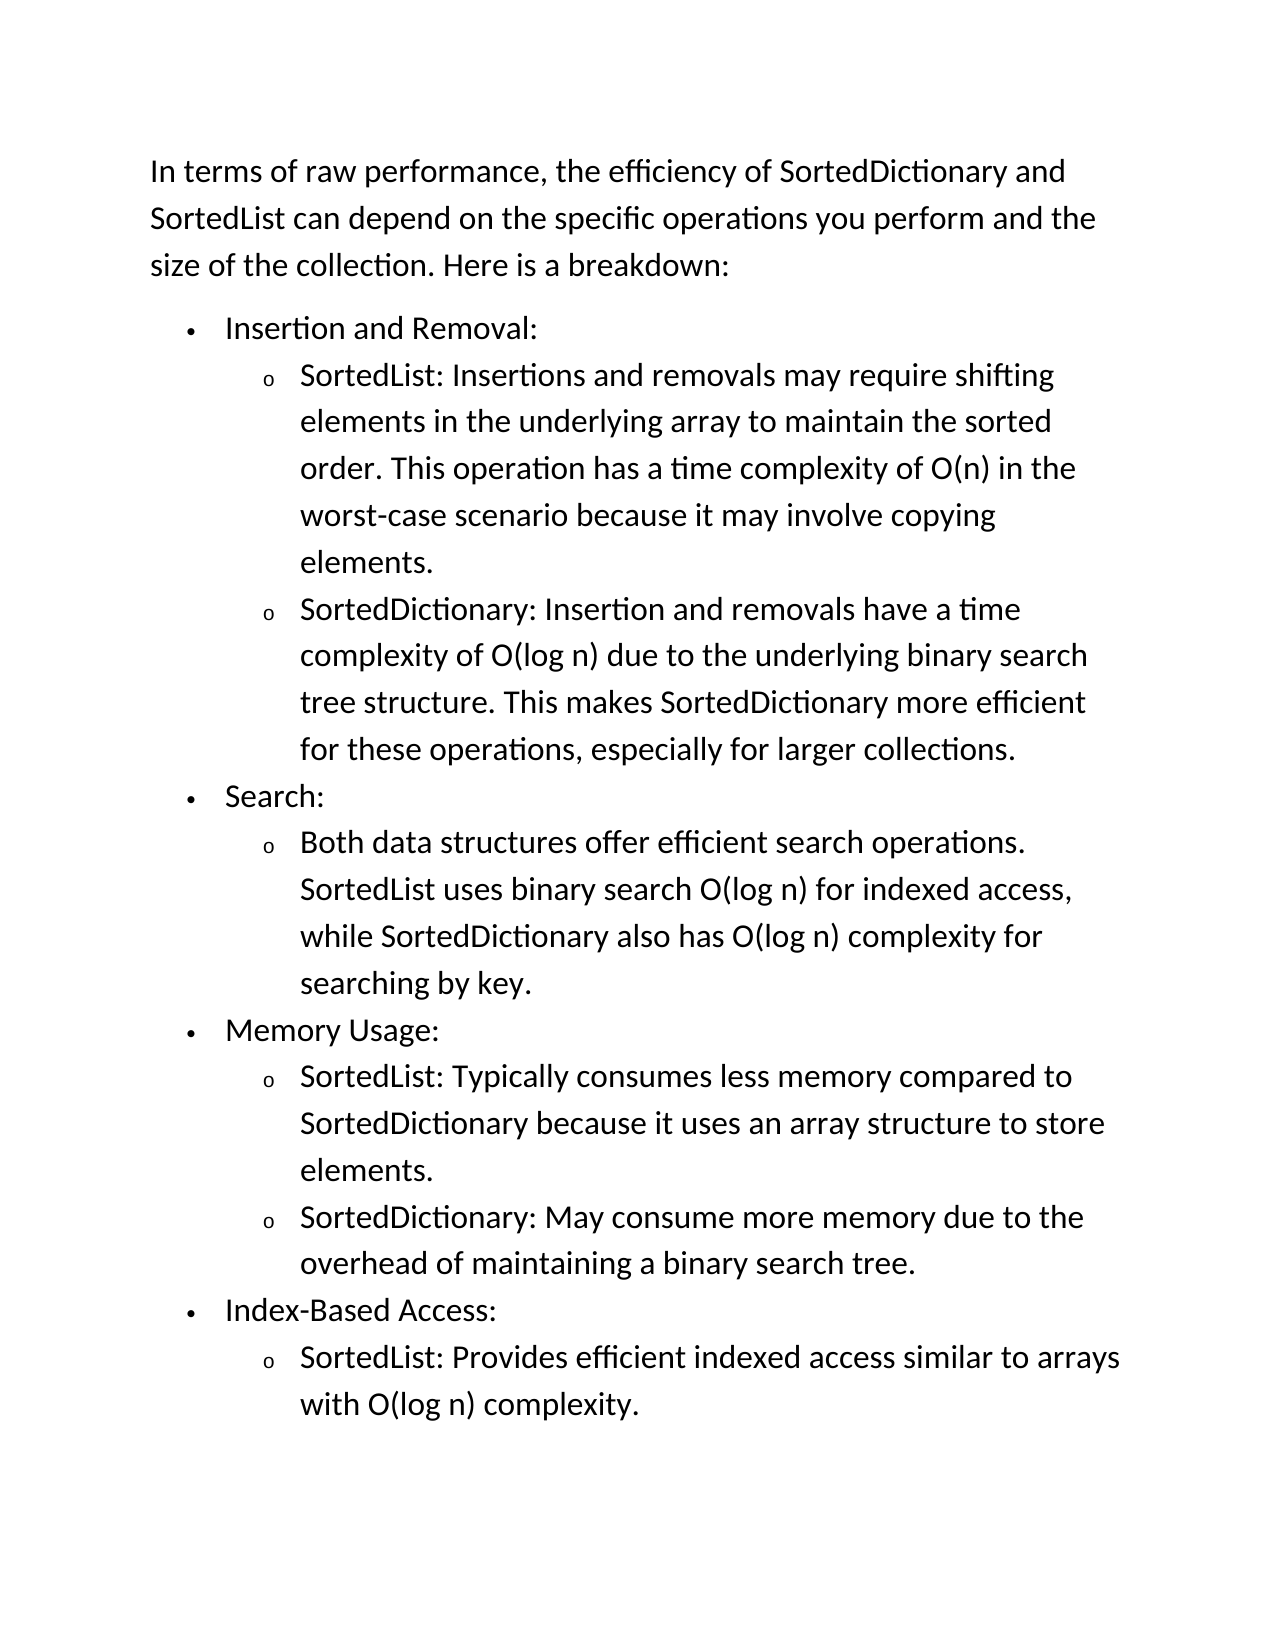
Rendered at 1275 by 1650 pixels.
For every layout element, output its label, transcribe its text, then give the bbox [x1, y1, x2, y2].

list SortedList: Typically consumes less memory compared to SortedDictionary because it uses an array structure to store elements. [262, 1055, 1125, 1189]
list SortedDictionary: May consume more memory due to the overhead of maintaining a binary search tree. [262, 1196, 1125, 1283]
list SortedList: Insertions and removals may require shifting elements in the underlying array to maintain the sorted order. This operation has a time complexity of O(n) in the worst-case scenario because it may involve copying elements. [262, 354, 1125, 582]
list Index-Based Access: [187, 1289, 1125, 1330]
list SortedList: Provides efficient indexed access similar to arrays with O(log n) complexity. [262, 1336, 1125, 1423]
list Search: [187, 775, 1125, 815]
list Both data structures offer efficient search operations. SortedList uses binary search O(log n) for indexed access, while SortedDictionary also has O(log n) complexity for searching by key. [262, 821, 1125, 1002]
list SortedDictionary: Insertion and removals have a time complexity of O(log n) due to the underlying binary search tree structure. This makes SortedDictionary more efficient for these operations, especially for larger collections. [262, 588, 1125, 769]
list Memory Usage: [187, 1008, 1125, 1049]
list Insertion and Removal: [187, 307, 1125, 348]
text In terms of raw performance, the efficiency of SortedDictionary and SortedList can depend on the specific operations you perform and the size of the collection. Here is a breakdown: [150, 150, 1125, 284]
